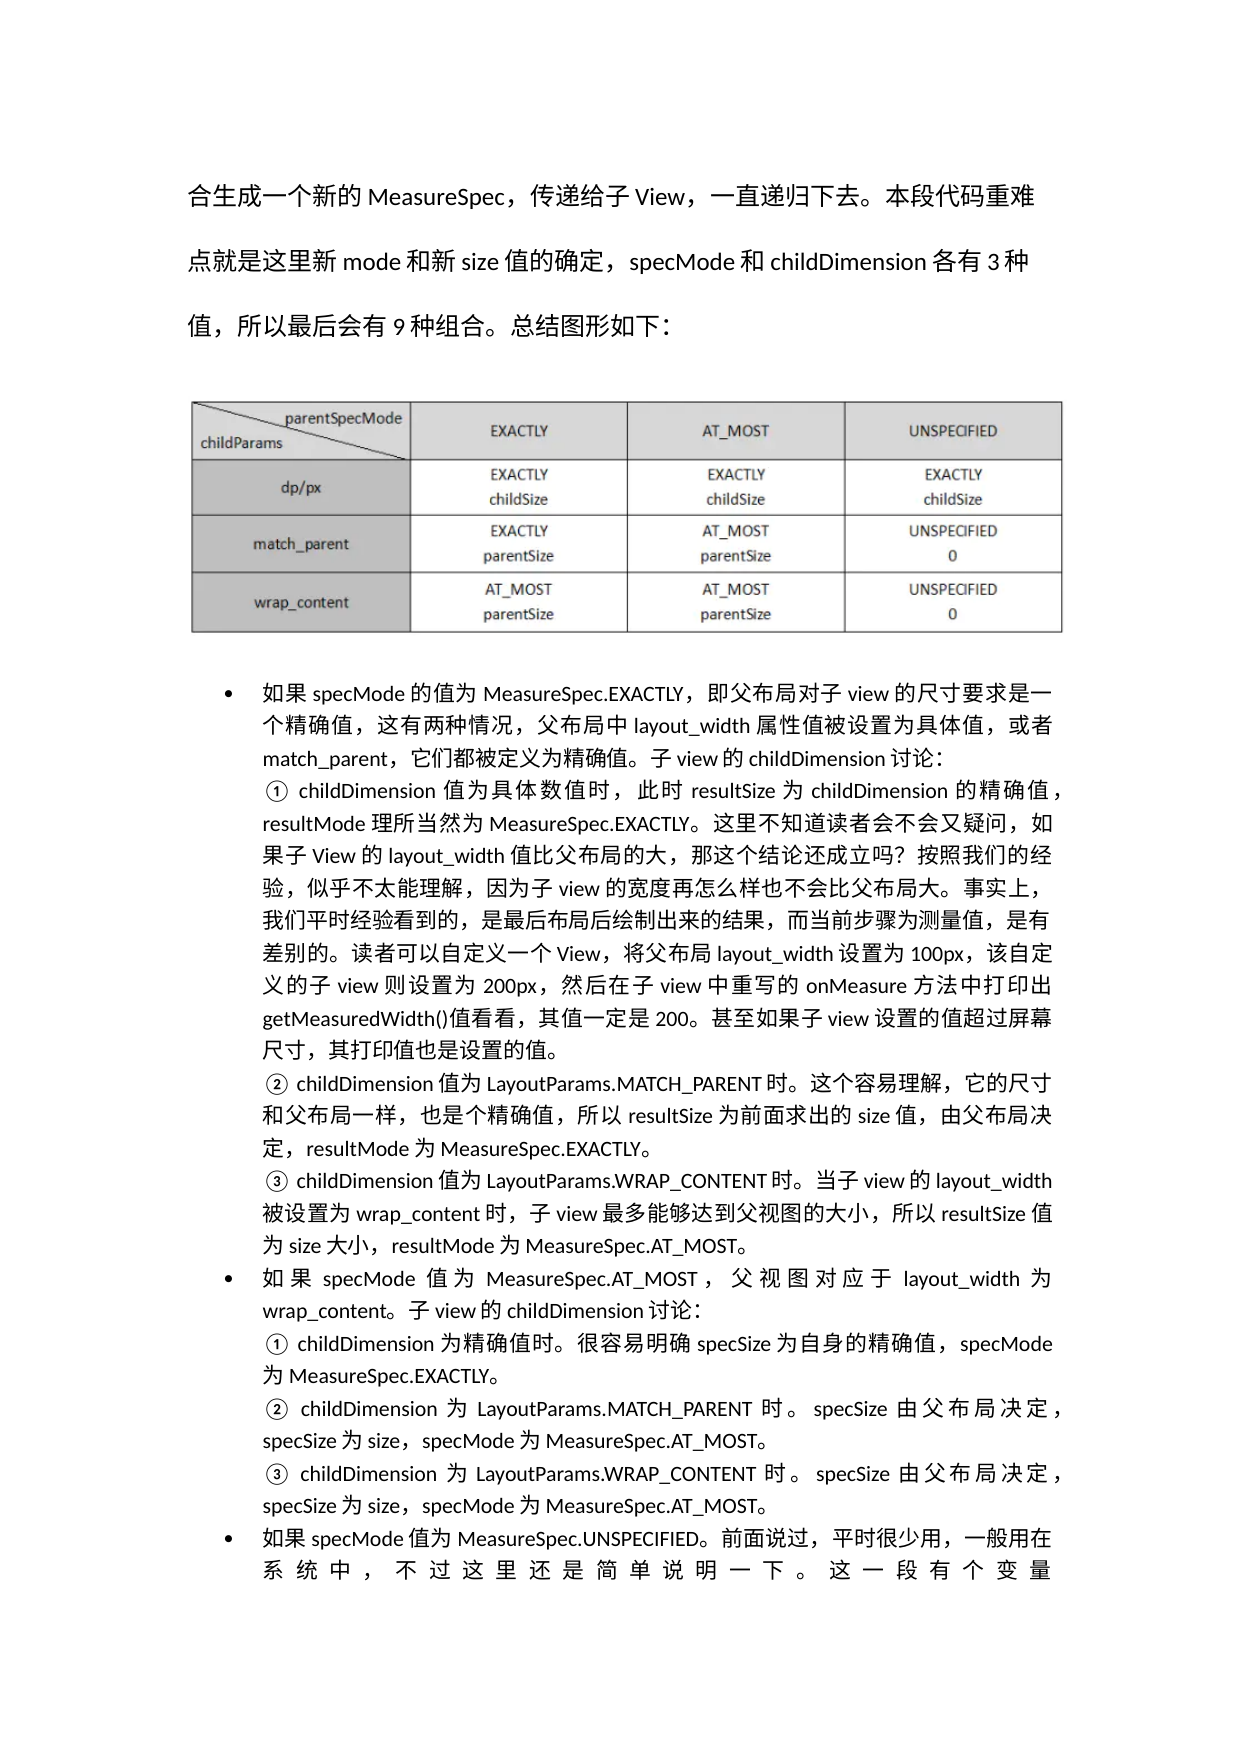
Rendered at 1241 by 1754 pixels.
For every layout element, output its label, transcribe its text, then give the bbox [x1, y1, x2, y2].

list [225, 1520, 1053, 1585]
picture [187, 396, 1069, 636]
list 如果specMode值为MeasureSpec.AT_MOST，父视图对应于layout_width为wrap_content。子view的childDimension讨论： ① childDimension为精确值时。很容易明确specSize为自身的精确值，specMode为MeasureSpec.EXACTLY。 ② childDimension为LayoutParams.MATCH_PARENT时。specSize由父布局决定，specSize为size，specMode为MeasureSpec.AT_MOST。 ③ childDimension为LayoutParams.WRAP_CONTENT时。specSize由父布局决定，specSize为size，specMode为MeasureSpec.AT_MOST。 [225, 1260, 1053, 1520]
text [187, 162, 1053, 357]
list 如果specMode的值为MeasureSpec.EXACTLY，即父布局对子view的尺寸要求是一个精确值，这有两种情况，父布局中layout_width属性值被设置为具体值，或者match_parent，它们都被定义为精确值。子view的childDimension讨论： ① childDimension值为具体数值时，此时resultSize为childDimension的精确值，resultMode理所当然为MeasureSpec.EXACTLY。这里不知道读者会不会又疑问，如果子View的layout_width值比父布局的大，那这个结论还成立吗？按照我们的经验，似乎不太能理解，因为子view的宽度再怎么样也不会比父布局大。事实上，我们平时经验看到的，是最后布局后绘制出来的结果，而当前步骤为测量值，是有差别的。读者可以自定义一个View，将父布局layout_width设置为100px，该自定义的子view则设置为200px，然后在子view中重写的onMeasure方法中打印出getMeasuredWidth()值看看，其值一定是200。甚至如果子view设置的值超过屏幕尺寸，其打印值也是设置的值。 ② childDimension值为LayoutParams.MATCH_PARENT时。这个容易理解，它的尺寸和父布局一样，也是个精确值，所以resultSize为前面求出的size值，由父布局决定，resultMode为MeasureSpec.EXACTLY。 ③ childDimension值为LayoutParams.WRAP_CONTENT时。当子view的layout_width被设置为wrap_content时，子view最多能够达到父视图的大小，所以resultSize值为size大小，resultMode为MeasureSpec.AT_MOST。 [225, 675, 1053, 1260]
